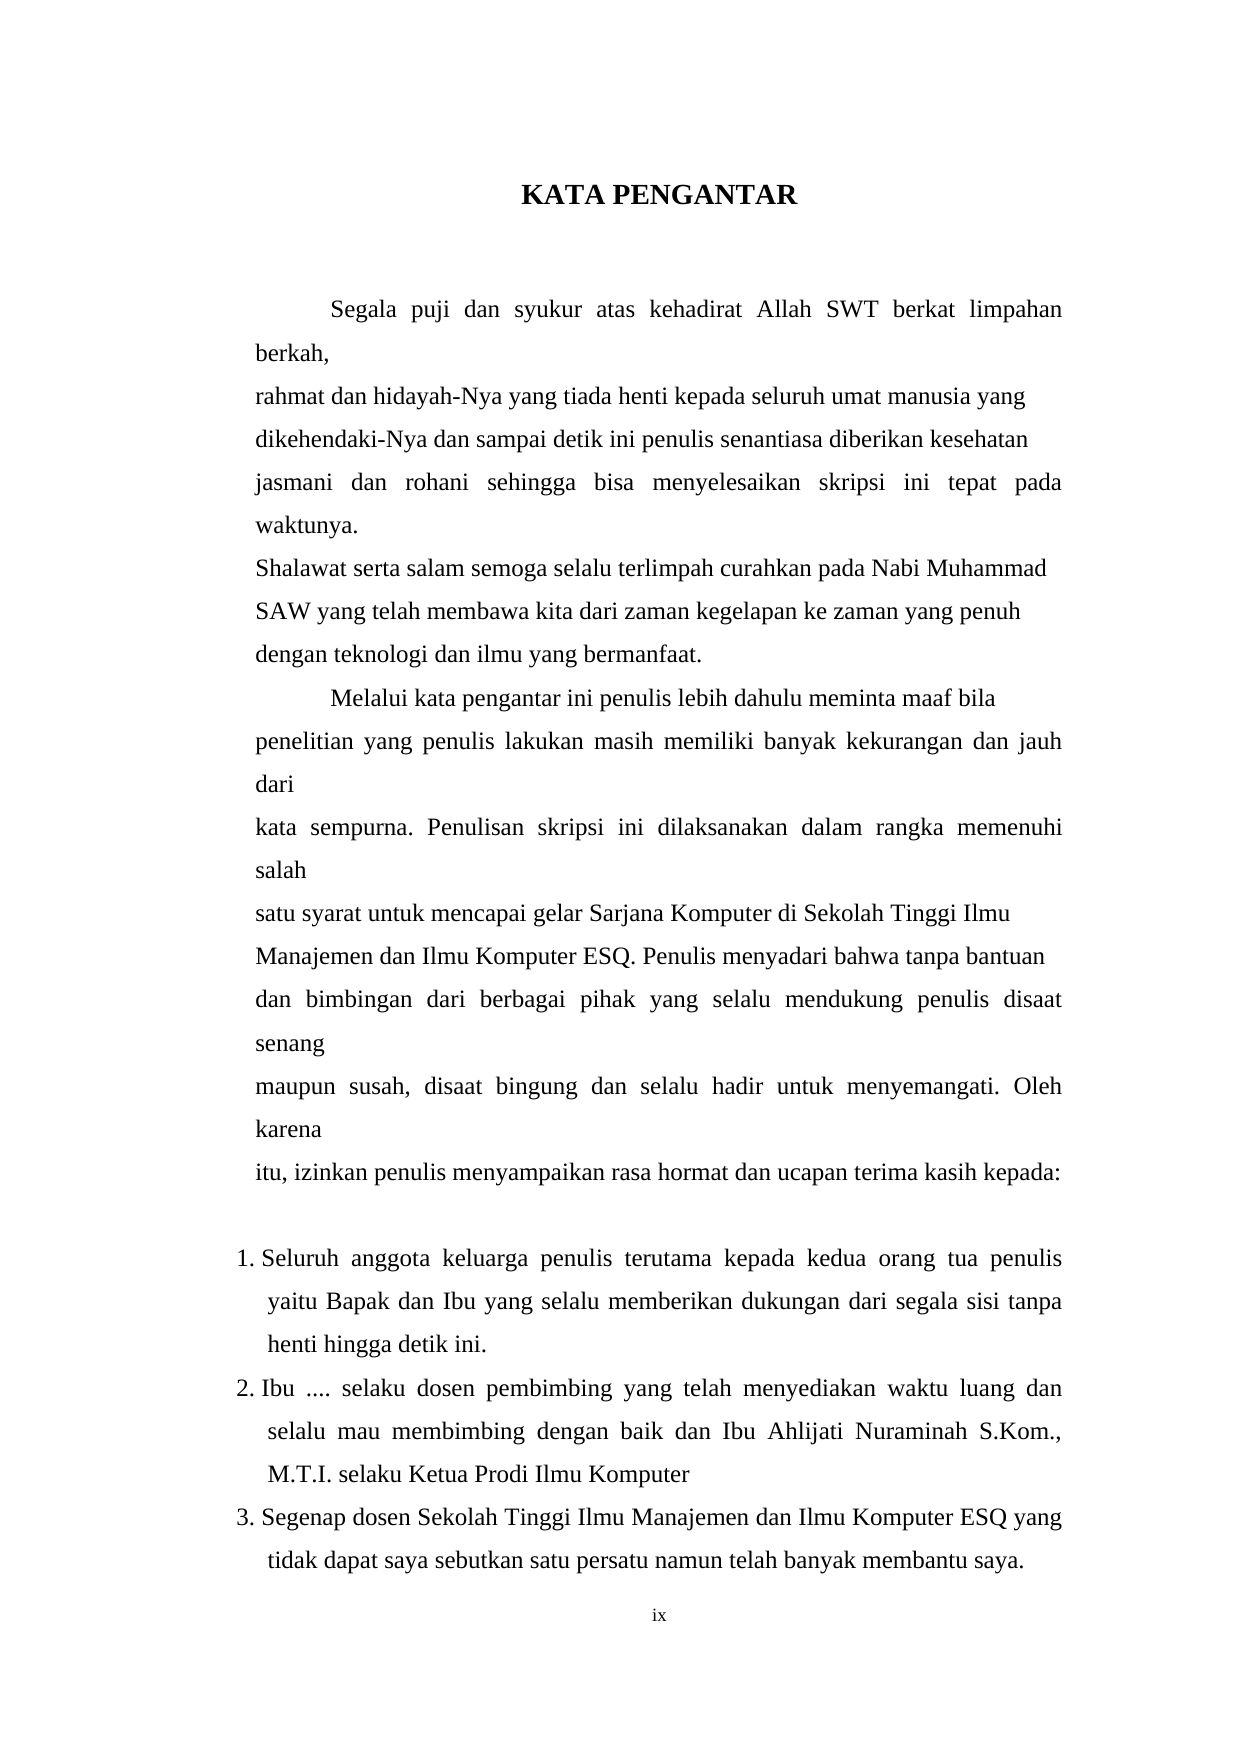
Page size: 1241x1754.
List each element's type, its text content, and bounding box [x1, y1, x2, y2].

text itu, izinkan penulis menyampaikan rasa hormat dan ucapan terima kasih kepada: [255, 1157, 1063, 1186]
text penelitian yang penulis lakukan masih memiliki banyak kekurangan dan jauh dari [255, 726, 1063, 798]
text Shalawat serta salam semoga selalu terlimpah curahkan pada Nabi Muhammad [255, 553, 1063, 582]
text maupun susah, disaat bingung dan selalu hadir untuk menyemangati. Oleh karena [255, 1071, 1063, 1143]
list Ibu .... selaku dosen pembimbing yang telah menyediakan waktu luang dan selalu mau membimbing dengan baik dan Ibu Ahlijati Nuraminah S.Kom., M.T.I. selaku Ketua Prodi Ilmu Komputer [236, 1373, 1063, 1488]
text KATA PENGANTAR [255, 177, 1063, 211]
text Manajemen dan Ilmu Komputer ESQ. Penulis menyadari bahwa tanpa bantuan [255, 941, 1063, 970]
text rahmat dan hidayah-Nya yang tiada henti kepada seluruh umat manusia yang [255, 381, 1063, 409]
list Seluruh anggota keluarga penulis terutama kepada kedua orang tua penulis yaitu Bapak dan Ibu yang selalu memberikan dukungan dari segala sisi tanpa henti hingga detik ini. [236, 1243, 1063, 1358]
text jasmani dan rohani sehingga bisa menyelesaikan skripsi ini tepat pada waktunya. [255, 467, 1063, 539]
text dan bimbingan dari berbagai pihak yang selalu mendukung penulis disaat senang [255, 984, 1063, 1056]
list Segenap dosen Sekolah Tinggi Ilmu Manajemen dan Ilmu Komputer ESQ yang tidak dapat saya sebutkan satu persatu namun telah banyak membantu saya. [236, 1502, 1063, 1574]
text dikehendaki-Nya dan sampai detik ini penulis senantiasa diberikan kesehatan [255, 424, 1063, 453]
text Segala puji dan syukur atas kehadirat Allah SWT berkat limpahan berkah, [255, 294, 1063, 366]
text dengan teknologi dan ilmu yang bermanfaat. [255, 639, 1063, 668]
text Melalui kata pengantar ini penulis lebih dahulu meminta maaf bila [255, 683, 1063, 711]
text kata sempurna. Penulisan skripsi ini dilaksanakan dalam rangka memenuhi salah [255, 812, 1063, 884]
text satu syarat untuk mencapai gelar Sarjana Komputer di Sekolah Tinggi Ilmu [255, 898, 1063, 927]
text SAW yang telah membawa kita dari zaman kegelapan ke zaman yang penuh [255, 596, 1063, 625]
